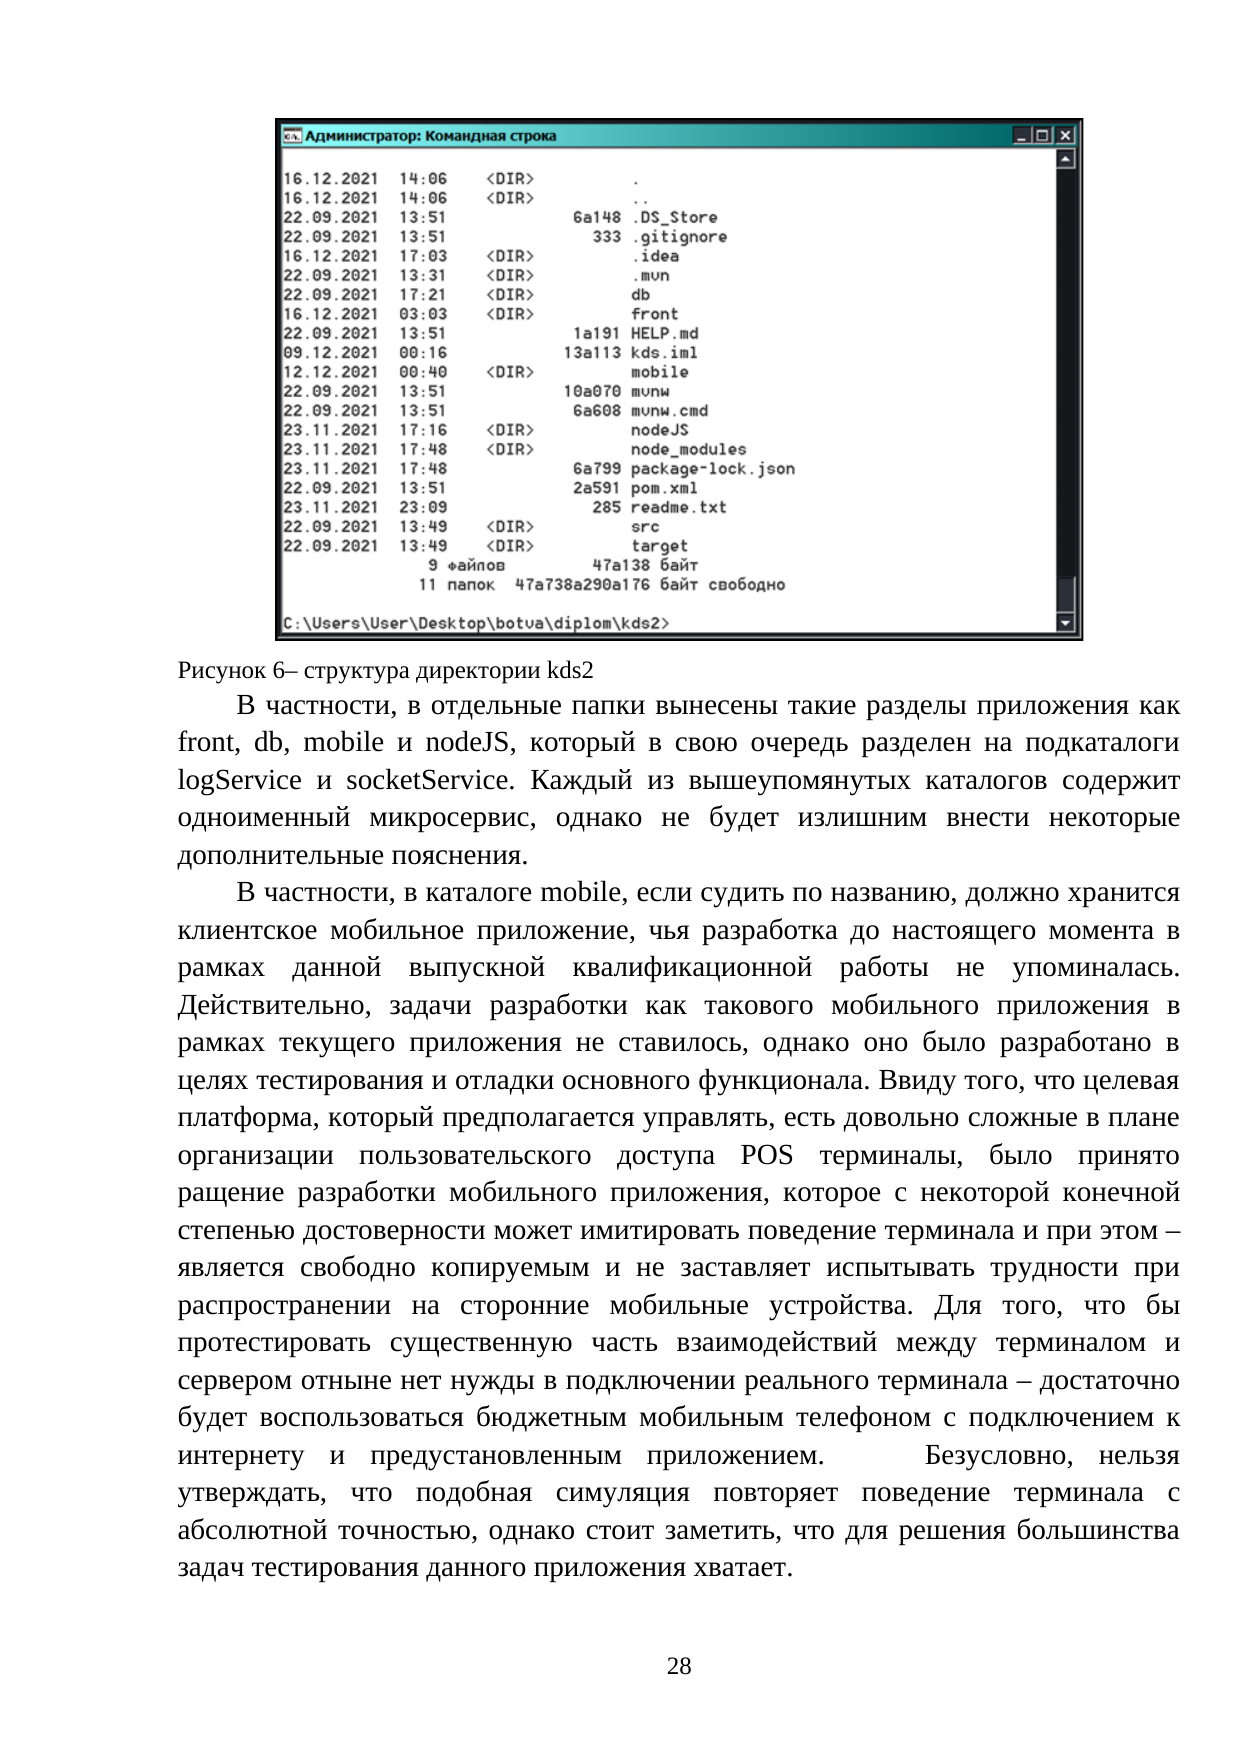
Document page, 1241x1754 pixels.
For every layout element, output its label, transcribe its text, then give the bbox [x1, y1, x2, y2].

text Рисунок 6– структура директории kds2 [177, 655, 1181, 684]
text В частности, в отдельные папки вынесены такие разделы приложения как front, db, mobile и nodeJS, который в свою очередь разделен на подкаталоги logService и socketService. Каждый из вышеупомянутых каталогов содержит одноименный микросервис, однако не будет излишним внести некоторые дополнительные пояснения. [177, 684, 1181, 872]
picture [275, 118, 1084, 641]
text В частности, в каталоге mobile, если судить по названию, должно хранится клиентское мобильное приложение, чья разработка до настоящего момента в рамках данной выпускной квалификационной работы не упоминалась. Действительно, задачи разработки как такового мобильного приложения в рамках текущего приложения не ставилось, однако оно было разработано в целях тестирования и отладки основного функционала. Ввиду того, что целевая платформа, который предполагается управлять, есть довольно сложные в плане организации пользовательского доступа POS терминалы, было принято ращение разработки мобильного приложения, которое с некоторой конечной степенью достоверности может имитировать поведение терминала и при этом – является свободно копируемым и не заставляет испытывать трудности при распространении на сторонние мобильные устройства. Для того, что бы протестировать существенную часть взаимодействий между терминалом и сервером отныне нет нужды в подключении реального терминала – достаточно будет воспользоваться бюджетным мобильным телефоном с подключением к интернету и предустановленным приложением. Безусловно, нельзя утверждать, что подобная симуляция повторяет поведение терминала с абсолютной точностью, однако стоит заметить, что для решения большинства задач тестирования данного приложения хватает. [177, 872, 1181, 1584]
